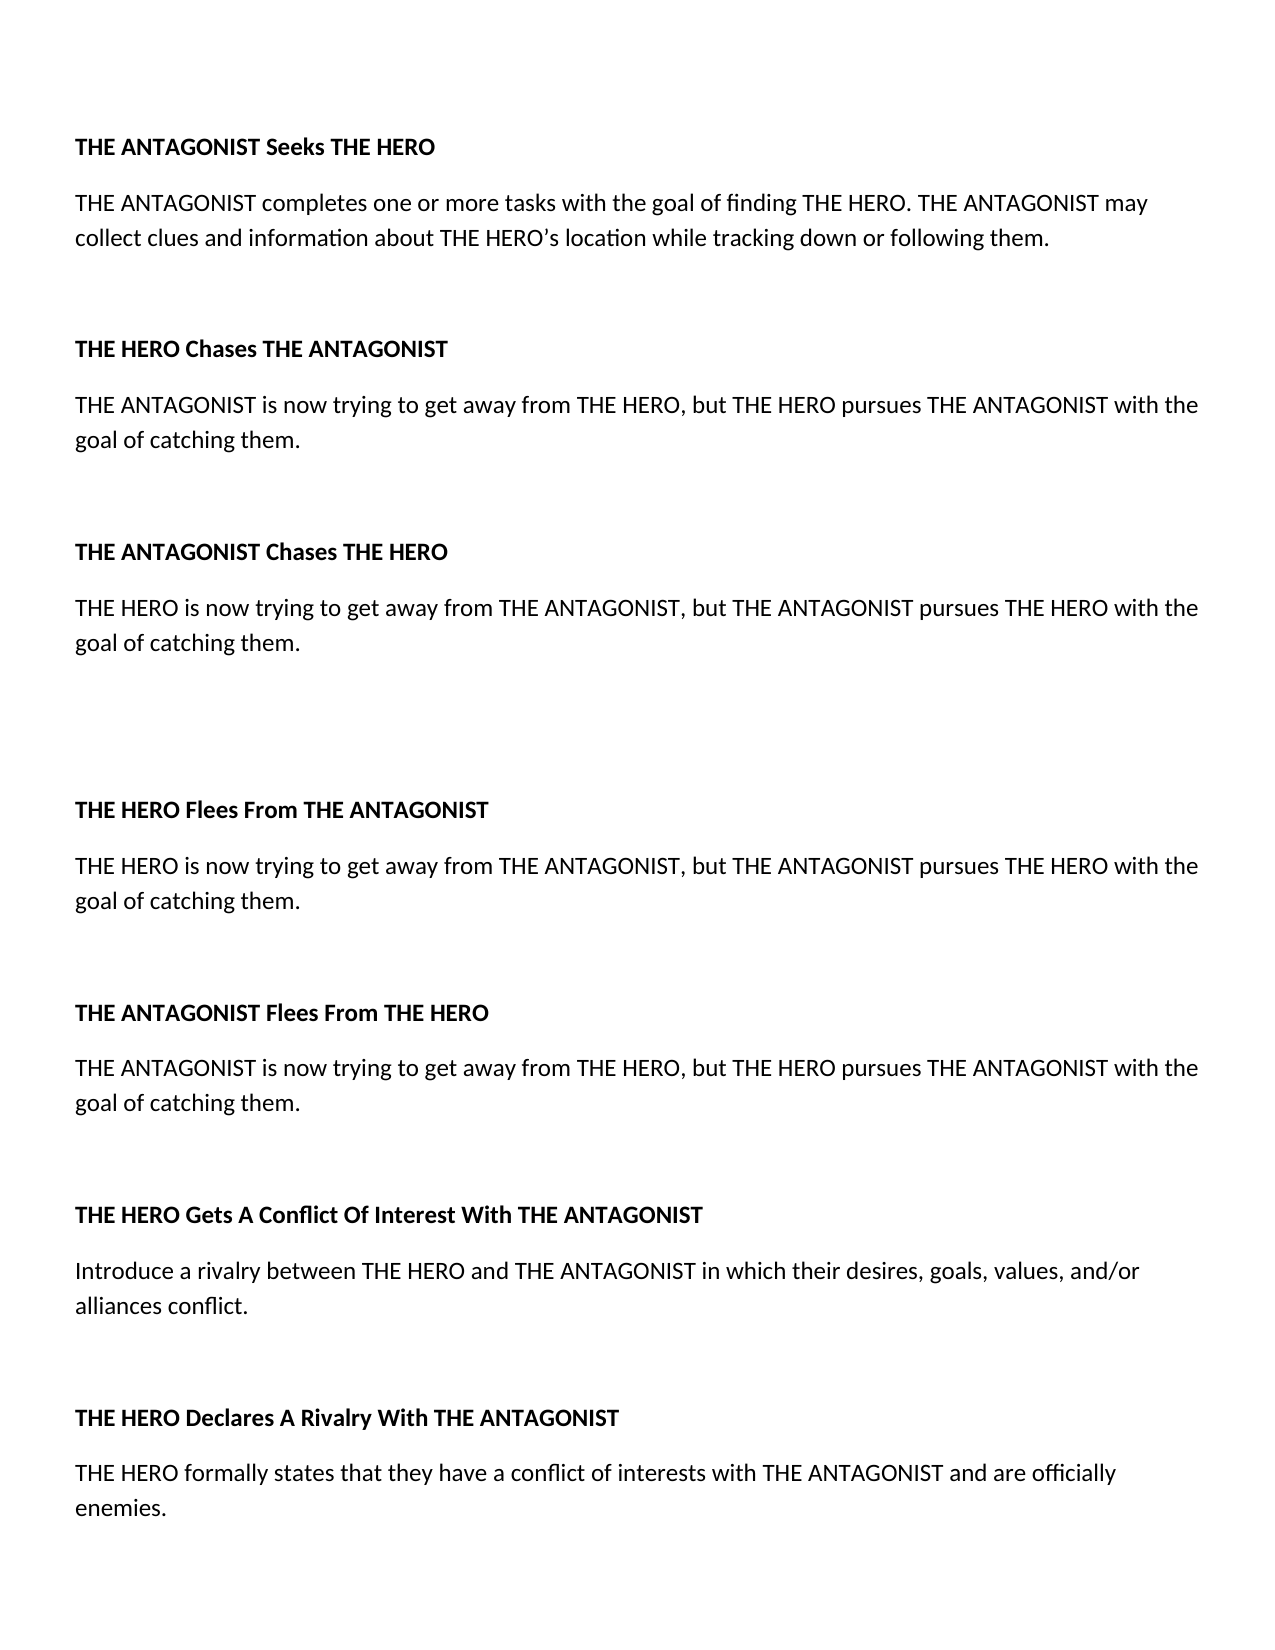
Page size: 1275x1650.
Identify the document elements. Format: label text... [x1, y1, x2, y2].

text THE ANTAGONIST Seeks THE HERO [75, 131, 1200, 161]
text THE ANTAGONIST is now trying to get away from THE HERO, but THE HERO pursues THE ANTAGONIST with the goal of catching them. [75, 1052, 1200, 1118]
text THE HERO is now trying to get away from THE ANTAGONIST, but THE ANTAGONIST pursues THE HERO with the goal of catching them. [75, 592, 1200, 657]
text THE HERO Gets A Conflict Of Interest With THE ANTAGONIST [75, 1199, 1200, 1230]
text THE ANTAGONIST Chases THE HERO [75, 536, 1200, 566]
text THE HERO Chases THE ANTAGONIST [75, 333, 1200, 364]
text THE ANTAGONIST is now trying to get away from THE HERO, but THE HERO pursues THE ANTAGONIST with the goal of catching them. [75, 389, 1200, 455]
text THE ANTAGONIST Flees From THE HERO [75, 997, 1200, 1027]
text THE HERO formally states that they have a conflict of interests with THE ANTAGONIST and are officially enemies. [75, 1457, 1200, 1523]
text THE HERO Flees From THE ANTAGONIST [75, 794, 1200, 825]
text Introduce a rivalry between THE HERO and THE ANTAGONIST in which their desires, goals, values, and/or alliances conflict. [75, 1255, 1200, 1321]
text THE HERO is now trying to get away from THE ANTAGONIST, but THE ANTAGONIST pursues THE HERO with the goal of catching them. [75, 850, 1200, 916]
text THE HERO Declares A Rivalry With THE ANTAGONIST [75, 1402, 1200, 1432]
text THE ANTAGONIST completes one or more tasks with the goal of finding THE HERO. THE ANTAGONIST may collect clues and information about THE HERO’s location while tracking down or following them. [75, 187, 1200, 252]
